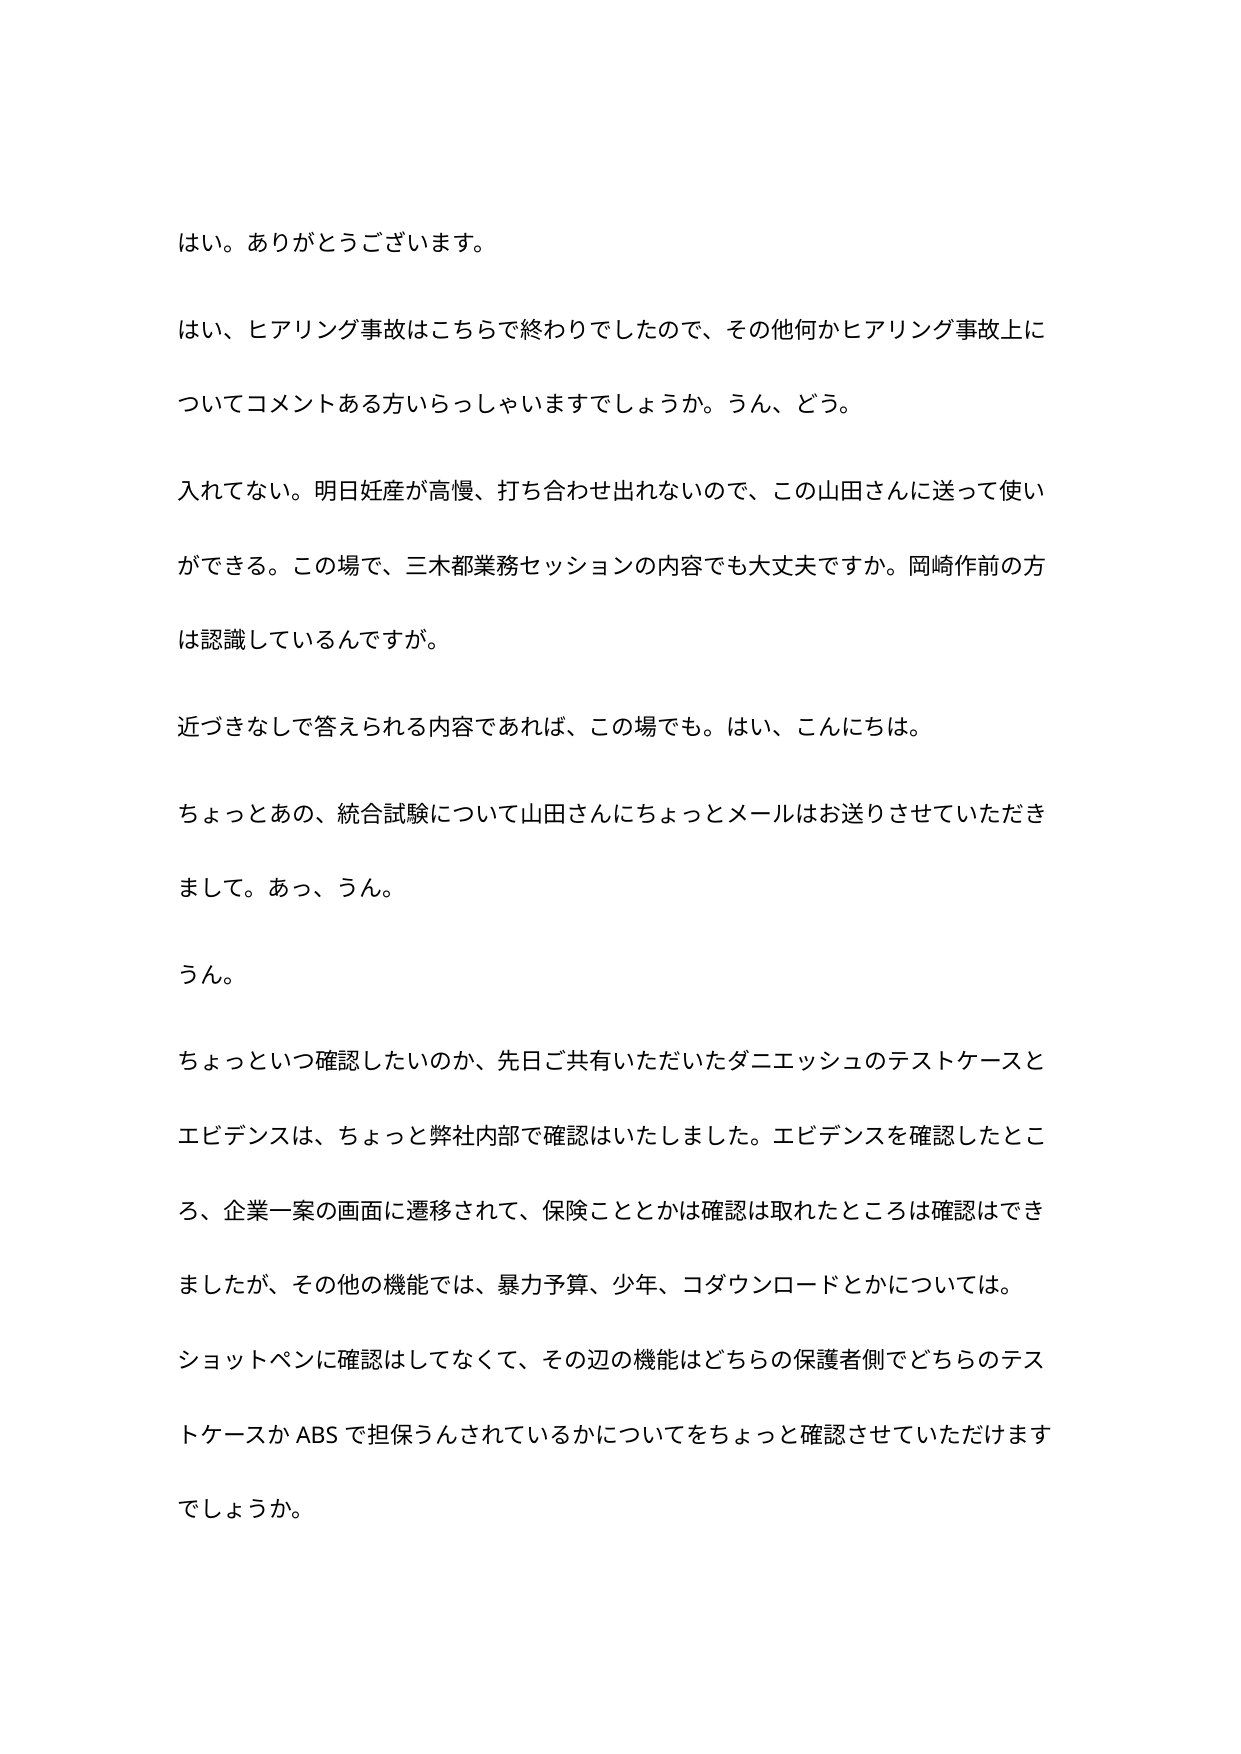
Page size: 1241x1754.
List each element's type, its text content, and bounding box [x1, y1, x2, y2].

text うん。 [177, 941, 1063, 1006]
text 近づきなしで答えられる内容であれば、この場でも。はい、こんにちは。 [177, 693, 1063, 758]
text ちょっといつ確認したいのか、先日ご共有いただいたダニエッシュのテストケースとエビデンスは、ちょっと弊社内部で確認はいたしました。エビデンスを確認したところ、企業一案の画面に遷移されて、保険こととかは確認は取れたところは確認はできましたが、その他の機能では、暴力予算、少年、コダウンロードとかについては。ショットペンに確認はしてなくて、その辺の機能はどちらの保護者側でどちらのテストケースか ABS で担保うんされているかについてをちょっと確認させていただけますでしょうか。 [177, 1027, 1063, 1541]
text ちょっとあの、統合試験について山田さんにちょっとメールはお送りさせていただきまして。あっ、うん。 [177, 779, 1063, 919]
text 入れてない。明日妊産が高慢、打ち合わせ出れないので、この山田さんに送って使いができる。この場で、三木都業務セッションの内容でも大丈夫ですか。岡崎作前の方は認識しているんですが。 [177, 457, 1063, 671]
text はい。ありがとうございます。 [177, 209, 1063, 274]
text はい、ヒアリング事故はこちらで終わりでしたので、その他何かヒアリング事故上についてコメントある方いらっしゃいますでしょうか。うん、どう。 [177, 296, 1063, 436]
